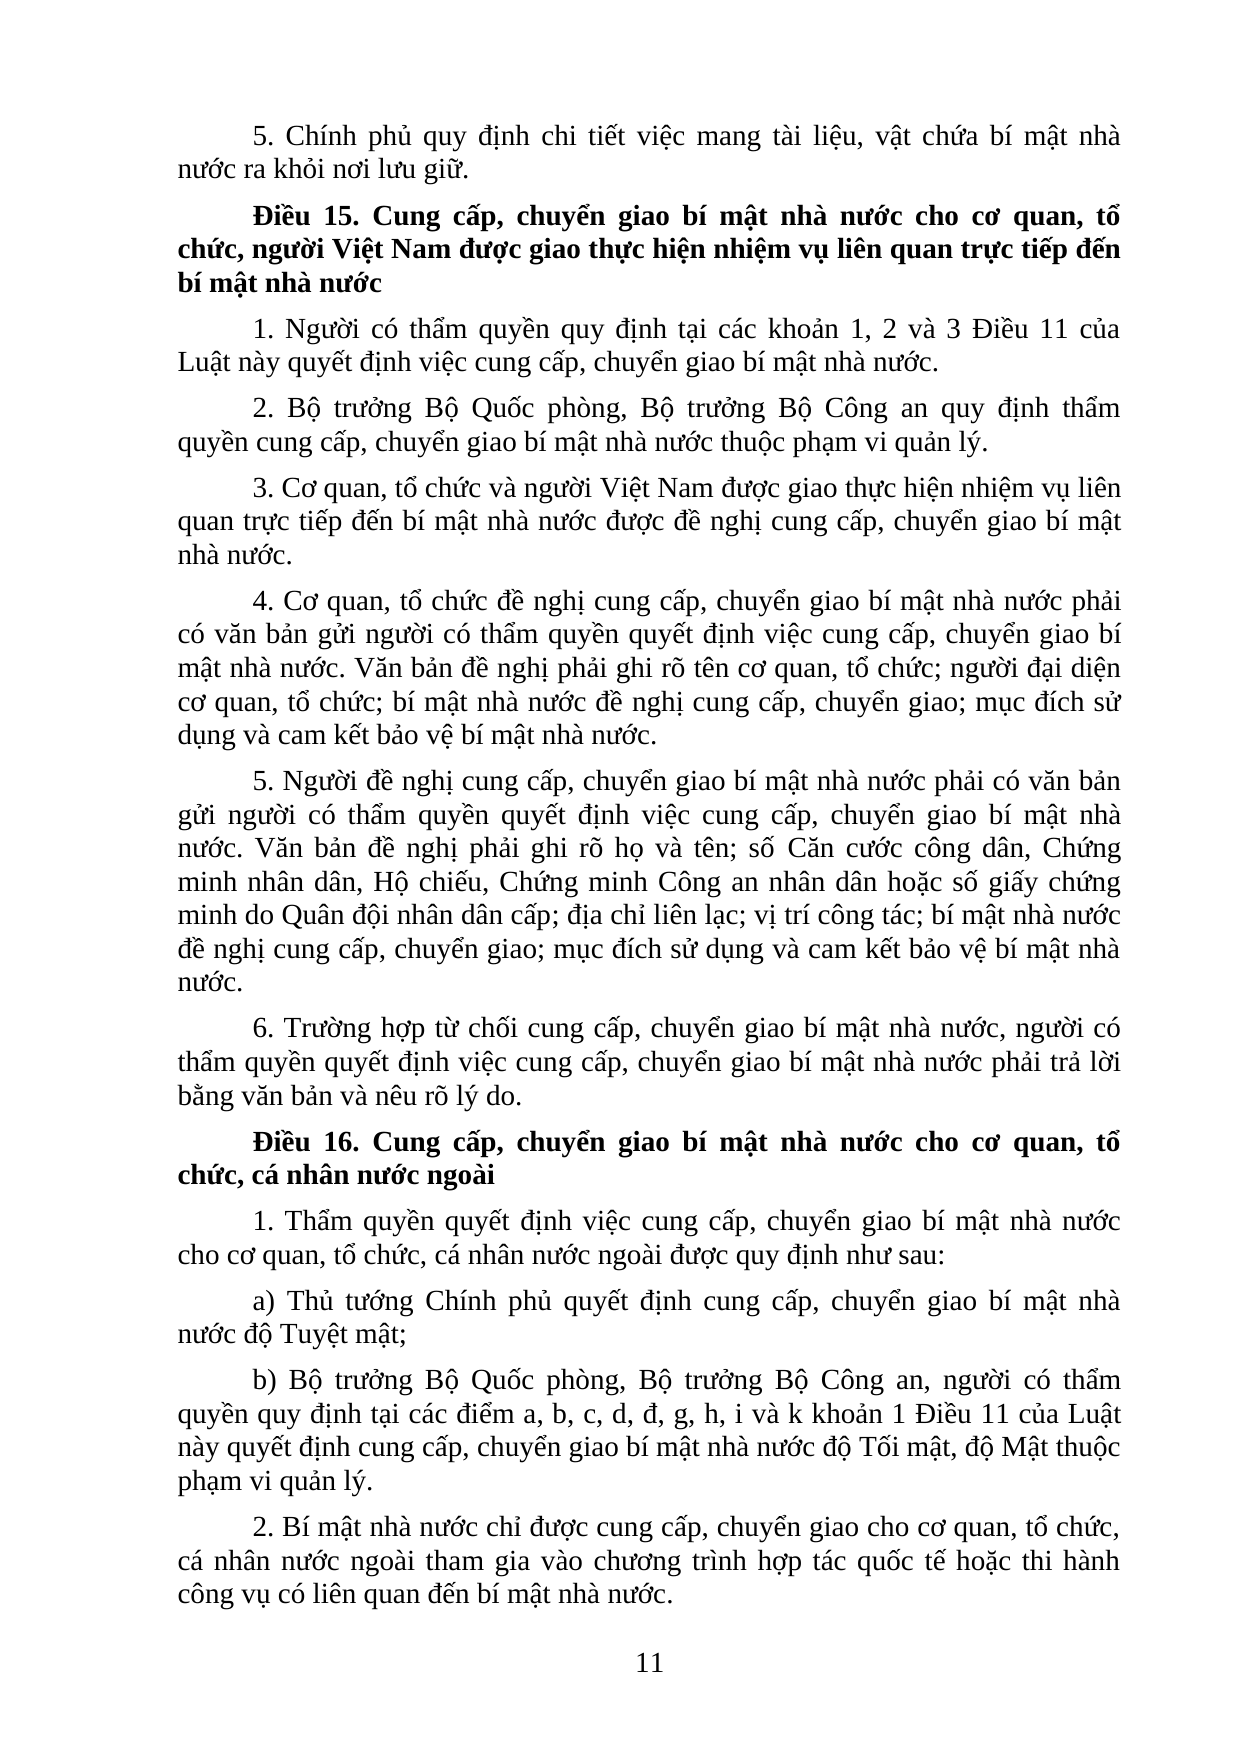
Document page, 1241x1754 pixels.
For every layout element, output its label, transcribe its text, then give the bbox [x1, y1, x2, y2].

text 1. Người có thẩm quyền quy định tại các khoản 1, 2 và 3 Điều 11 của Luật này quyết định việc cung cấp, chuyển giao bí mật nhà nước. [177, 311, 1122, 378]
text 5. Người đề nghị cung cấp, chuyển giao bí mật nhà nước phải có văn bản gửi người có thẩm quyền quyết định việc cung cấp, chuyển giao bí mật nhà nước. Văn bản đề nghị phải ghi rõ họ và tên; số Căn cước công dân, Chứng minh nhân dân, Hộ chiếu, Chứng minh Công an nhân dân hoặc số giấy chứng minh do Quân đội nhân dân cấp; địa chỉ liên lạc; vị trí công tác; bí mật nhà nước đề nghị cung cấp, chuyển giao; mục đích sử dụng và cam kết bảo vệ bí mật nhà nước. [177, 763, 1122, 998]
text 3. Cơ quan, tổ chức và người Việt Nam được giao thực hiện nhiệm vụ liên quan trực tiếp đến bí mật nhà nước được đề nghị cung cấp, chuyển giao bí mật nhà nước. [177, 470, 1122, 571]
text 1. Thẩm quyền quyết định việc cung cấp, chuyển giao bí mật nhà nước cho cơ quan, tổ chức, cá nhân nước ngoài được quy định như sau: [177, 1203, 1122, 1270]
text 4. Cơ quan, tổ chức đề nghị cung cấp, chuyển giao bí mật nhà nước phải có văn bản gửi người có thẩm quyền quyết định việc cung cấp, chuyển giao bí mật nhà nước. Văn bản đề nghị phải ghi rõ tên cơ quan, tổ chức; người đại diện cơ quan, tổ chức; bí mật nhà nước đề nghị cung cấp, chuyển giao; mục đích sử dụng và cam kết bảo vệ bí mật nhà nước. [177, 583, 1122, 751]
text 2. Bí mật nhà nước chỉ được cung cấp, chuyển giao cho cơ quan, tổ chức, cá nhân nước ngoài tham gia vào chương trình hợp tác quốc tế hoặc thi hành công vụ có liên quan đến bí mật nhà nước. [177, 1509, 1122, 1610]
text 6. Trường hợp từ chối cung cấp, chuyển giao bí mật nhà nước, người có thẩm quyền quyết định việc cung cấp, chuyển giao bí mật nhà nước phải trả lời bằng văn bản và nêu rõ lý do. [177, 1011, 1122, 1111]
text 2. Bộ trưởng Bộ Quốc phòng, Bộ trưởng Bộ Công an quy định thẩm quyền cung cấp, chuyển giao bí mật nhà nước thuộc phạm vi quản lý. [177, 390, 1122, 457]
text b) Bộ trưởng Bộ Quốc phòng, Bộ trưởng Bộ Công an, người có thẩm quyền quy định tại các điểm a, b, c, d, đ, g, h, i và k khoản 1 Điều 11 của Luật này quyết định cung cấp, chuyển giao bí mật nhà nước độ Tối mật, độ Mật thuộc phạm vi quản lý. [177, 1362, 1122, 1497]
text Điều 15. Cung cấp, chuyển giao bí mật nhà nước cho cơ quan, tổ chức, người Việt Nam được giao thực hiện nhiệm vụ liên quan trực tiếp đến bí mật nhà nước [177, 198, 1122, 298]
text Điều 16. Cung cấp, chuyển giao bí mật nhà nước cho cơ quan, tổ chức, cá nhân nước ngoài [177, 1124, 1122, 1191]
text 5. Chính phủ quy định chi tiết việc mang tài liệu, vật chứa bí mật nhà nước ra khỏi nơi lưu giữ. [177, 118, 1122, 185]
text a) Thủ tướng Chính phủ quyết định cung cấp, chuyển giao bí mật nhà nước độ Tuyệt mật; [177, 1283, 1122, 1350]
